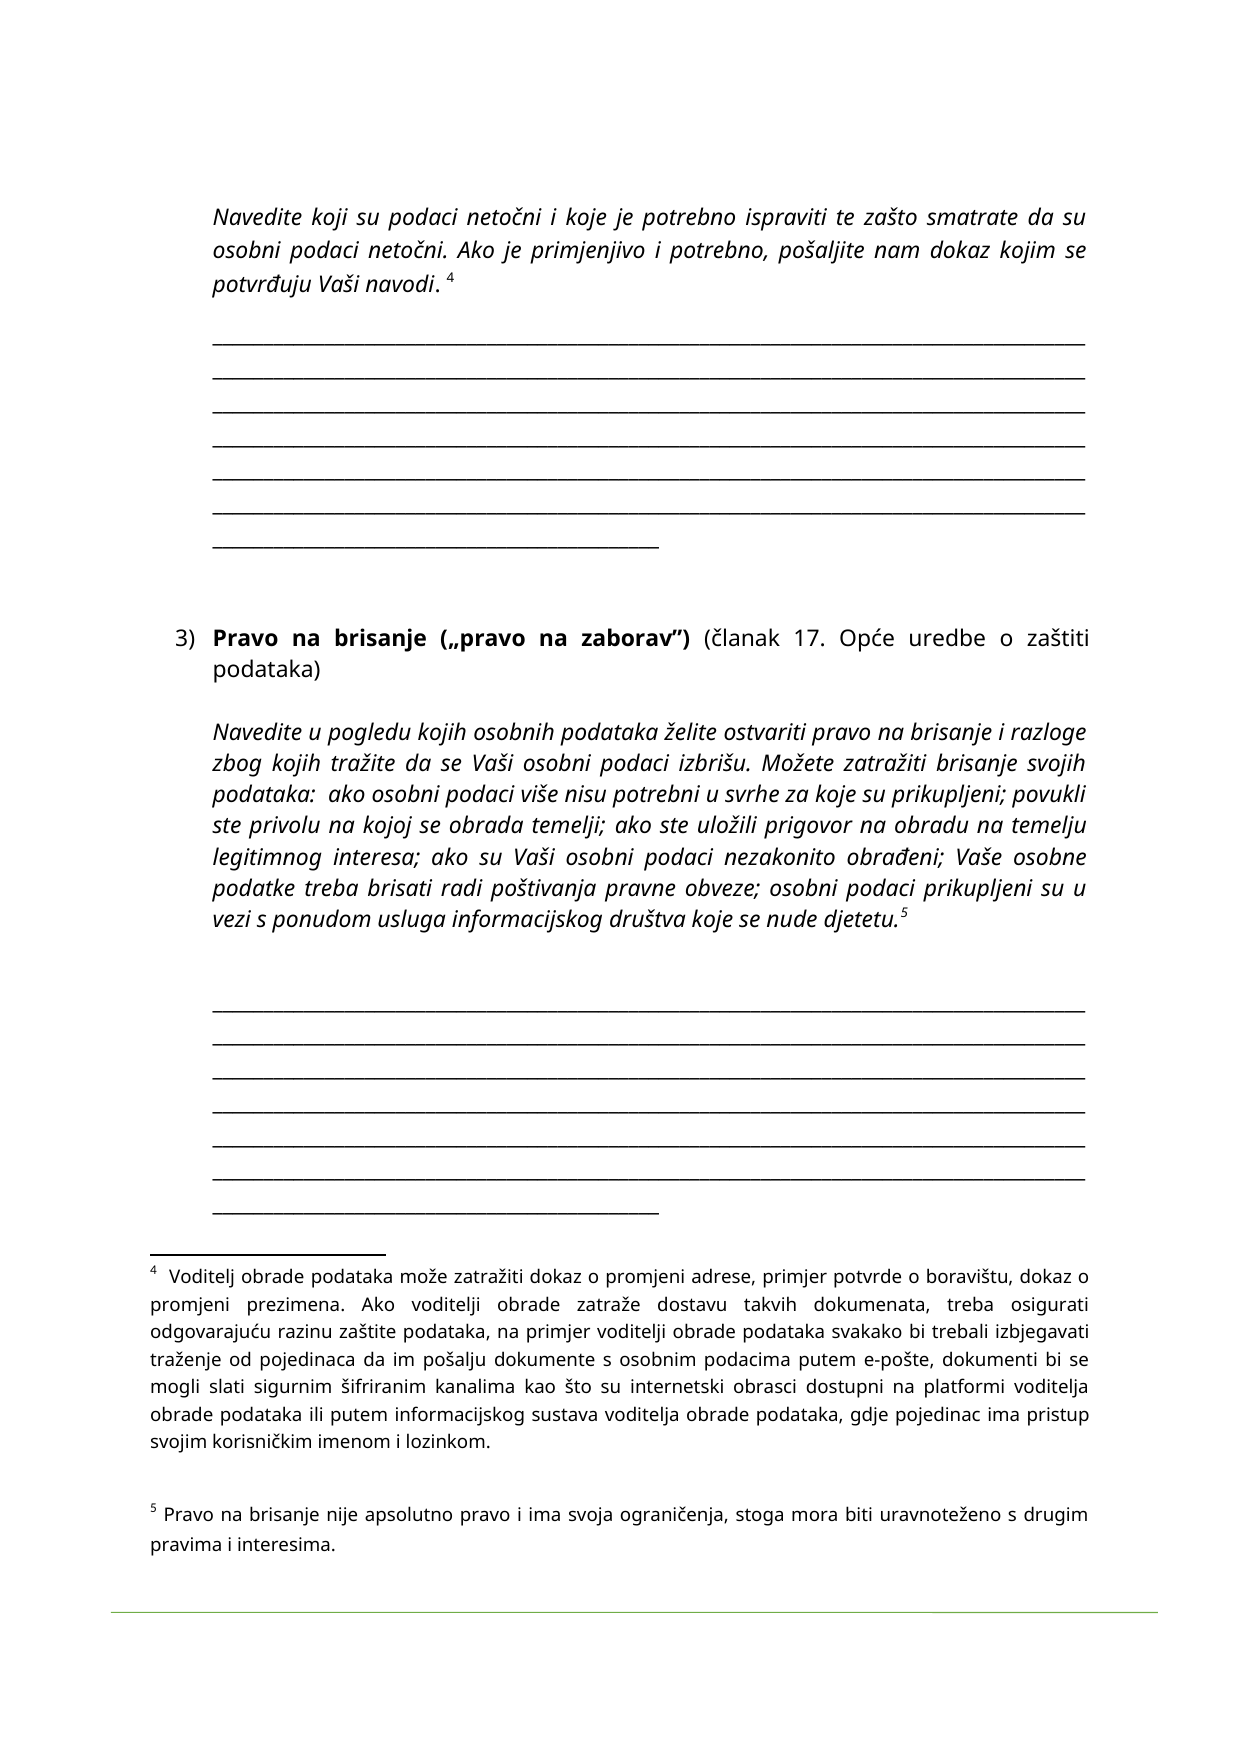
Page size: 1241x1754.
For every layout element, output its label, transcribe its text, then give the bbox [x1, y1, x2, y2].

text ________________________________________________________________________________________________________________________________________________________________________________________________________________________________________________________________________________________________________________________________________________________________________________________________________________________________________________________________________________________________________________________________________________________________________________ [212, 318, 1090, 552]
text Navedite koji su podaci netočni i koje je potrebno ispraviti te zašto smatrate da su osobni podaci netočni. Ako je primjenjivo i potrebno, pošaljite nam dokaz kojim se potvrđuju Vaši navodi. [212, 200, 1090, 299]
text ________________________________________________________________________________________________________________________________________________________________________________________________________________________________________________________________________________________________________________________________________________________________________________________________________________________________________________________________________________________________________________________________________________________________________________ [212, 984, 1090, 1218]
list Pravo na brisanje („pravo na zaborav”) (članak 17. Opće uredbe o zaštiti podataka) [175, 622, 1090, 684]
list Navedite u pogledu kojih osobnih podataka želite ostvariti pravo na brisanje i razloge zbog kojih tražite da se Vaši osobni podaci izbrišu. Možete zatražiti brisanje svojih podataka: ako osobni podaci više nisu potrebni u svrhe za koje su prikupljeni; povukli ste privolu na kojoj se obrada temelji; ako ste uložili prigovor na obradu na temelju legitimnog interesa; ako su Vaši osobni podaci nezakonito obrađeni; Vaše osobne podatke treba brisati radi poštivanja pravne obveze; osobni podaci prikupljeni su u vezi s ponudom usluga informacijskog društva koje se nude djetetu. [212, 715, 1090, 934]
